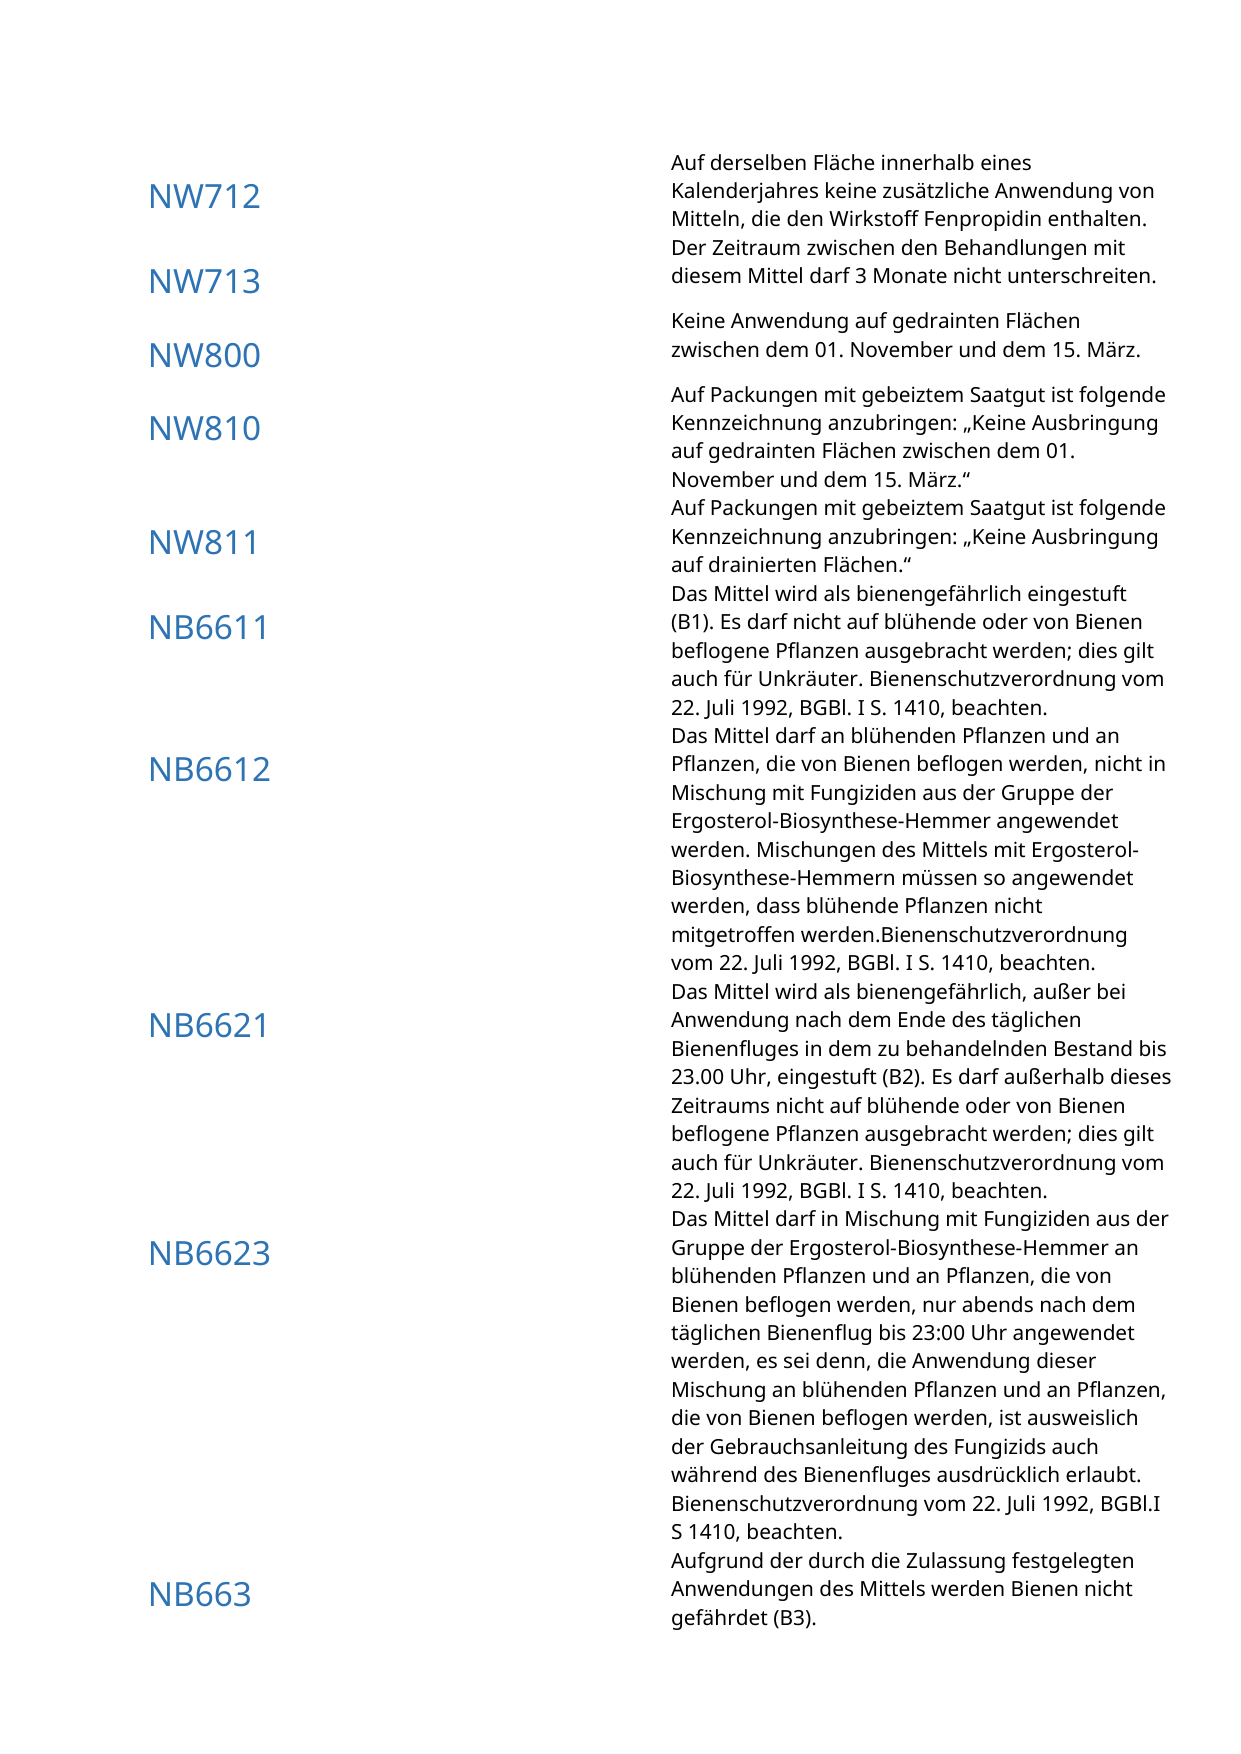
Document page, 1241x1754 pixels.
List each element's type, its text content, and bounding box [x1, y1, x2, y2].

table_cell Keine Anwendung auf gedrainten Flächen zwischen dem 01. November und dem 15. März. [660, 306, 1183, 380]
table_cell Auf Packungen mit gebeiztem Saatgut ist folgende Kennzeichnung anzubringen: „Keine Ausbringung auf drainierten Flächen.“ [660, 494, 1183, 579]
table_cell NB663 [136, 1546, 659, 1631]
table_cell Das Mittel wird als bienengefährlich, außer bei Anwendung nach dem Ende des täglichen Bienenfluges in dem zu behandelnden Bestand bis 23.00 Uhr, eingestuft (B2). Es darf außerhalb dieses Zeitraums nicht auf blühende oder von Bienen beflogene Pflanzen ausgebracht werden; dies gilt auch für Unkräuter. Bienenschutzverordnung vom 22. Juli 1992, BGBl. I S. 1410, beachten. [660, 977, 1183, 1204]
table_cell Das Mittel wird als bienengefährlich eingestuft (B1). Es darf nicht auf blühende oder von Bienen beflogene Pflanzen ausgebracht werden; dies gilt auch für Unkräuter. Bienenschutzverordnung vom 22. Juli 1992, BGBl. I S. 1410, beachten. [660, 579, 1183, 721]
table_cell NW810 [136, 380, 659, 493]
table_cell Das Mittel darf in Mischung mit Fungiziden aus der Gruppe der Ergosterol-Biosynthese-Hemmer an blühenden Pflanzen und an Pflanzen, die von Bienen beflogen werden, nur abends nach dem täglichen Bienenflug bis 23:00 Uhr angewendet werden, es sei denn, die Anwendung dieser Mischung an blühenden Pflanzen und an Pflanzen, die von Bienen beflogen werden, ist ausweislich der Gebrauchsanleitung des Fungizids auch während des Bienenfluges ausdrücklich erlaubt. Bienenschutzverordnung vom 22. Juli 1992, BGBl.I S 1410, beachten. [660, 1205, 1183, 1546]
table_cell NW712 [136, 148, 659, 233]
table_cell NW713 [136, 233, 659, 306]
table_cell NB6611 [136, 579, 659, 721]
table_cell NW811 [136, 494, 659, 579]
table_cell Auf Packungen mit gebeiztem Saatgut ist folgende Kennzeichnung anzubringen: „Keine Ausbringung auf gedrainten Flächen zwischen dem 01. November und dem 15. März.“ [660, 380, 1183, 493]
table_cell NB6623 [136, 1205, 659, 1546]
table_cell NB6612 [136, 721, 659, 977]
table_cell NW800 [136, 306, 659, 380]
table_cell NB6621 [136, 977, 659, 1204]
table_cell Der Zeitraum zwischen den Behandlungen mit diesem Mittel darf 3 Monate nicht unterschreiten. [660, 233, 1183, 306]
table_cell Auf derselben Fläche innerhalb eines Kalenderjahres keine zusätzliche Anwendung von Mitteln, die den Wirkstoff Fenpropidin enthalten. [660, 148, 1183, 233]
table_cell Das Mittel darf an blühenden Pflanzen und an Pflanzen, die von Bienen beflogen werden, nicht in Mischung mit Fungiziden aus der Gruppe der Ergosterol-Biosynthese-Hemmer angewendet werden. Mischungen des Mittels mit Ergosterol-Biosynthese-Hemmern müssen so angewendet werden, dass blühende Pflanzen nicht mitgetroffen werden.Bienenschutzverordnung vom 22. Juli 1992, BGBl. I S. 1410, beachten. [660, 721, 1183, 977]
table_cell Aufgrund der durch die Zulassung festgelegten Anwendungen des Mittels werden Bienen nicht gefährdet (B3). [660, 1546, 1183, 1631]
